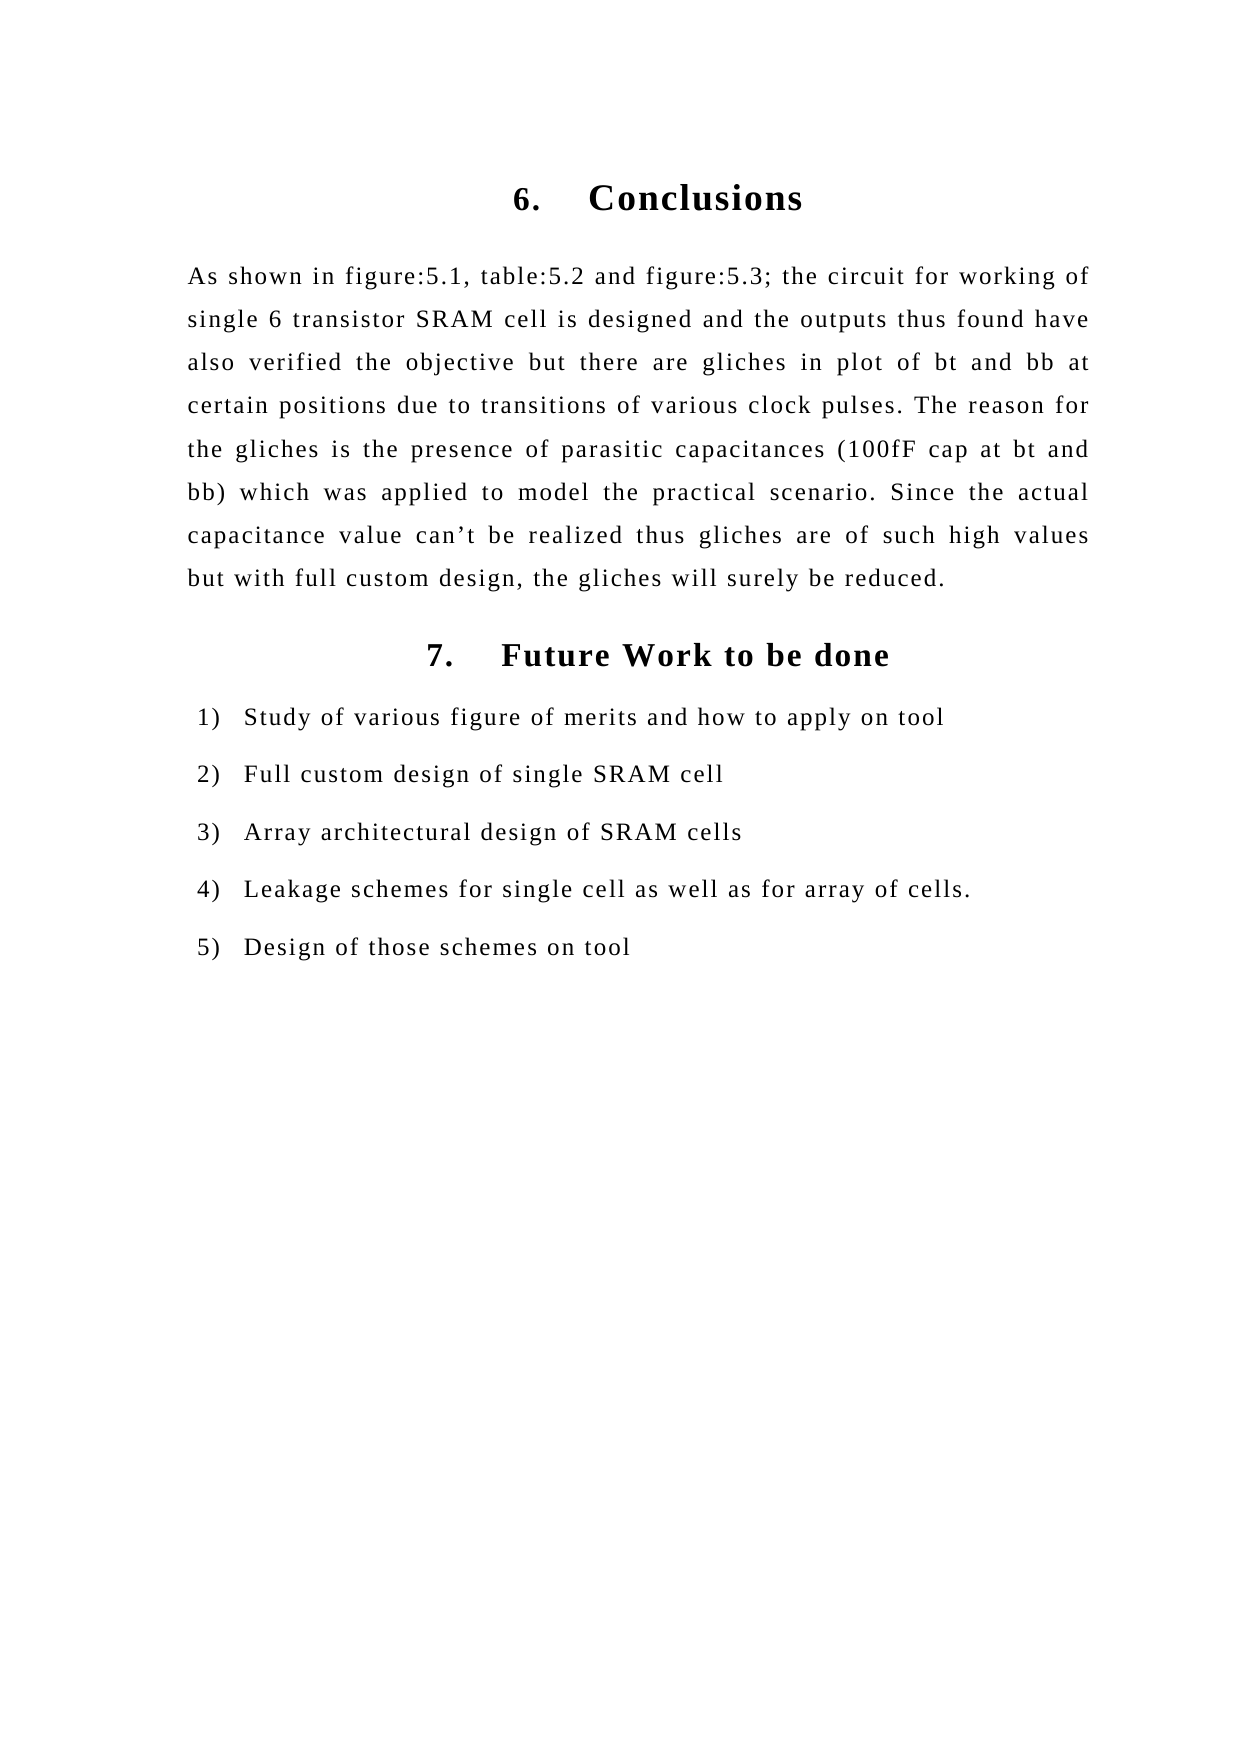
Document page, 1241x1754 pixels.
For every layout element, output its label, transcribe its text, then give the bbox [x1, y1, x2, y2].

list Future Work to be done [225, 635, 1090, 673]
list As shown in figure:5.1, table:5.2 and figure:5.3; the circuit for working of single 6 transistor SRAM cell is designed and the outputs thus found have also verified the objective but there are gliches in plot of bt and bb at certain positions due to transitions of various clock pulses. The reason for the gliches is the presence of parasitic capacitances (100fF cap at bt and bb) which was applied to model the practical scenario. Since the actual capacitance value can’t be realized thus gliches are of such high values but with full custom design, the gliches will surely be reduced. [187, 261, 1090, 592]
list Array architectural design of SRAM cells [197, 817, 1090, 846]
list Full custom design of single SRAM cell [197, 759, 1090, 788]
list Leakage schemes for single cell as well as for array of cells. [197, 874, 1090, 903]
list Study of various figure of merits and how to apply on tool [197, 702, 1090, 731]
list Conclusions [225, 175, 1090, 218]
list Design of those schemes on tool [197, 932, 1090, 961]
